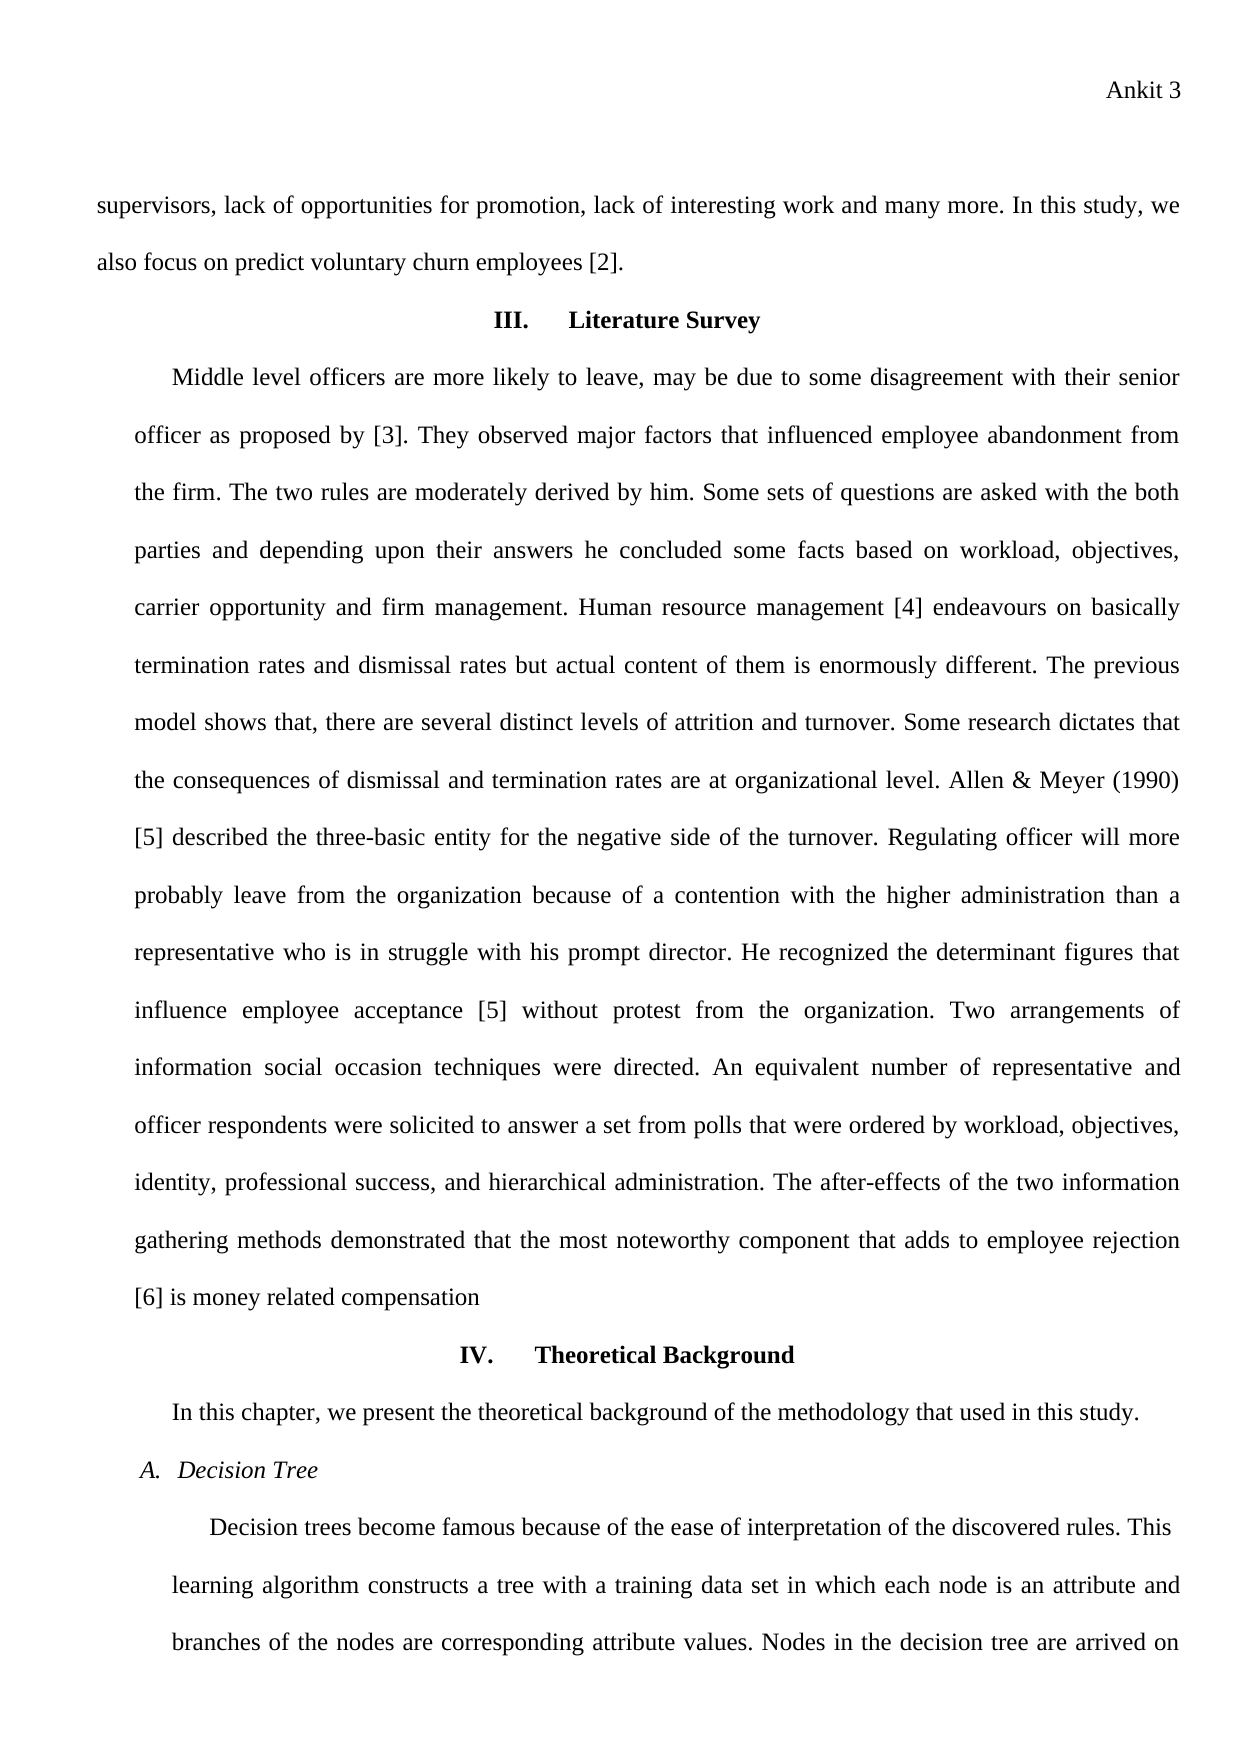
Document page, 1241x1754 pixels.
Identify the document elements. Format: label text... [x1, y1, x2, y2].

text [97, 190, 1181, 276]
list Decision Tree [140, 1455, 1181, 1484]
list Decision trees become famous because of the ease of interpretation of the discovered rules. This [172, 1512, 1181, 1541]
list Theoretical Background [73, 1340, 1181, 1369]
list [172, 1570, 1181, 1656]
list Literature Survey [73, 305, 1181, 334]
text In this chapter, we present the theoretical background of the methodology that used in this study. [134, 1397, 1181, 1426]
text Middle level officers are more likely to leave, may be due to some disagreement with their senior officer as proposed by [3]. They observed major factors that influenced employee abandonment from the firm. The two rules are moderately derived by him. Some sets of questions are asked with the both parties and depending upon their answers he concluded some facts based on workload, objectives, carrier opportunity and firm management. Human resource management [4] endeavours on basically termination rates and dismissal rates but actual content of them is enormously different. The previous model shows that, there are several distinct levels of attrition and turnover. Some research dictates that the consequences of dismissal and termination rates are at organizational level. Allen & Meyer (1990) [5] described the three-basic entity for the negative side of the turnover. Regulating officer will more probably leave from the organization because of a contention with the higher administration than a representative who is in struggle with his prompt director. He recognized the determinant figures that influence employee acceptance [5] without protest from the organization. Two arrangements of information social occasion techniques were directed. An equivalent number of representative and officer respondents were solicited to answer a set from polls that were ordered by workload, objectives, identity, professional success, and hierarchical administration. The after-effects of the two information gathering methods demonstrated that the most noteworthy component that adds to employee rejection [6] is money related compensation [134, 362, 1181, 1311]
